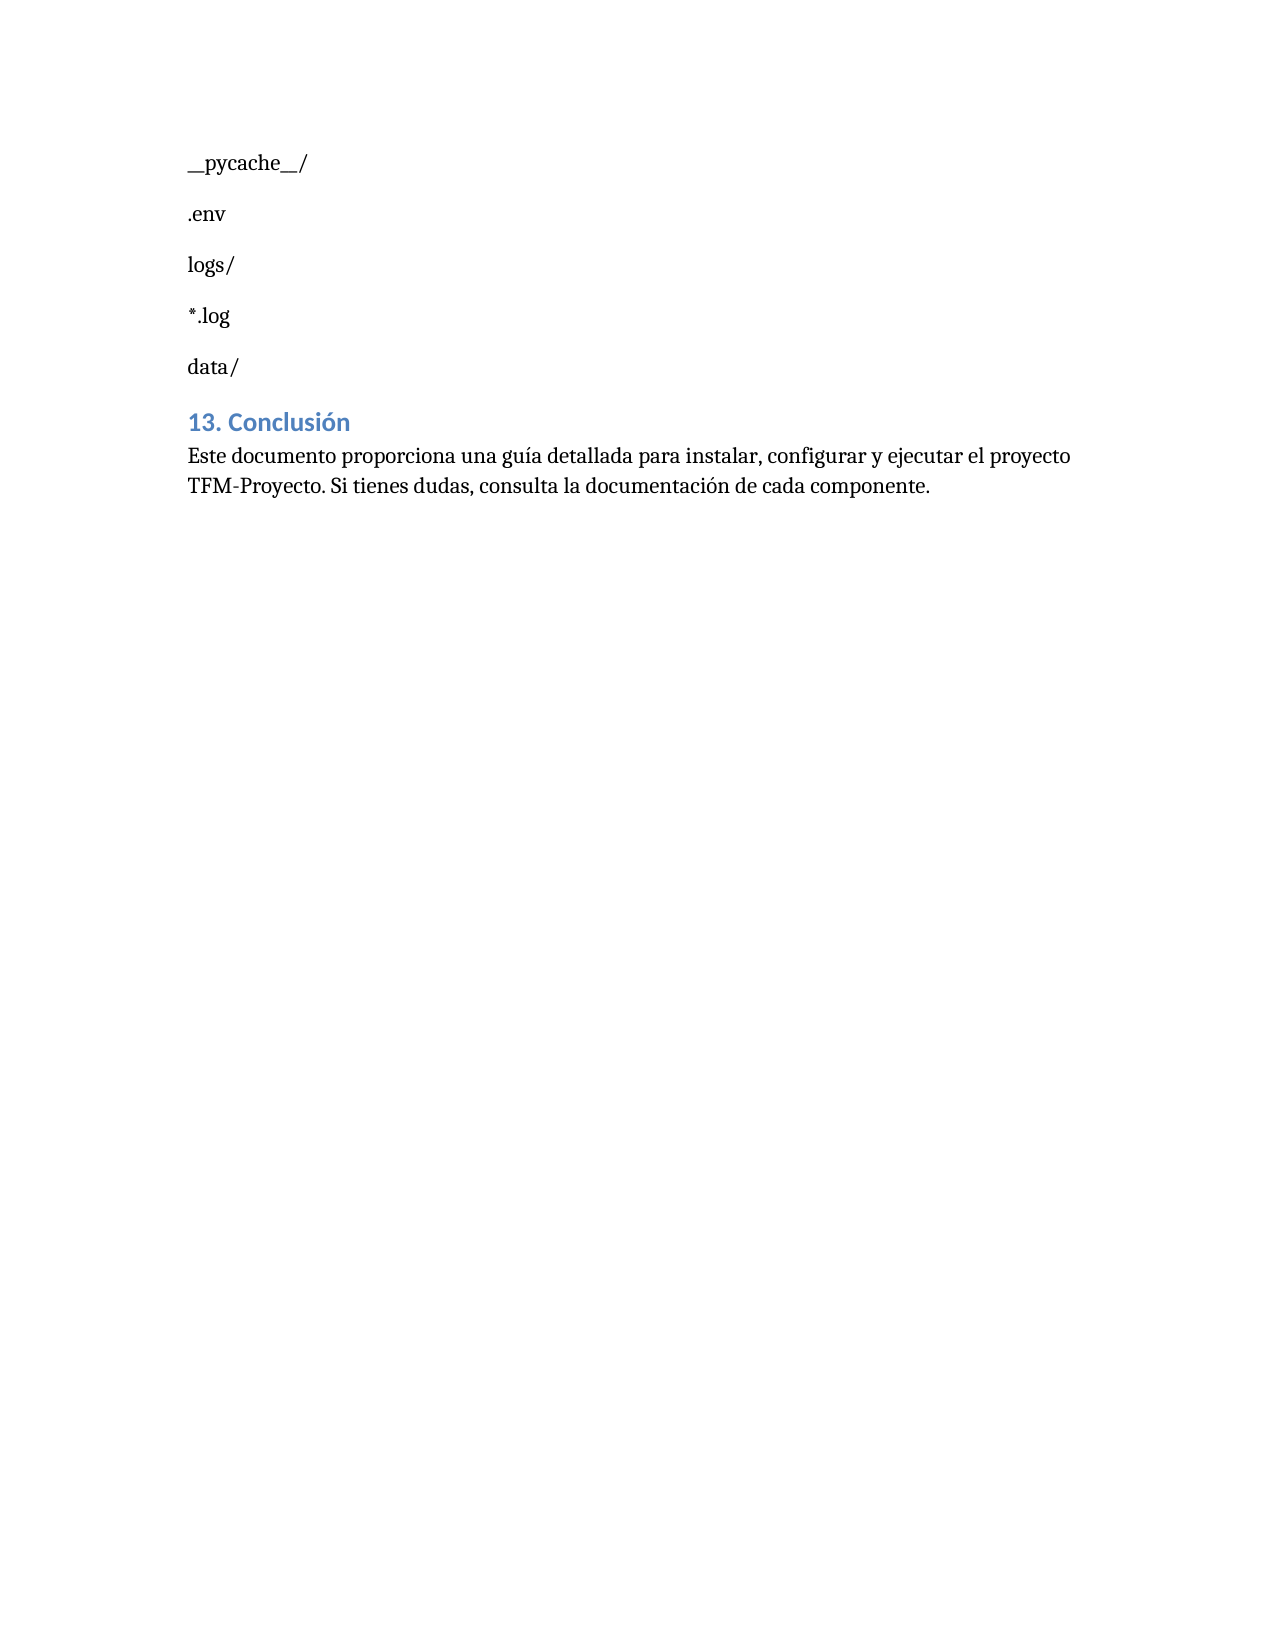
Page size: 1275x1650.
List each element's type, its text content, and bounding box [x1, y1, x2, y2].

text Este documento proporciona una guía detallada para instalar, configurar y ejecutar el proyecto TFM-Proyecto. Si tienes dudas, consulta la documentación de cada componente. [187, 443, 1087, 500]
text logs/ [187, 252, 1087, 278]
text .env [187, 201, 1087, 227]
text __pycache__/ [187, 150, 1087, 176]
subtitle 13. Conclusión [187, 405, 1087, 438]
text *.log [187, 303, 1087, 329]
text data/ [187, 354, 1087, 381]
